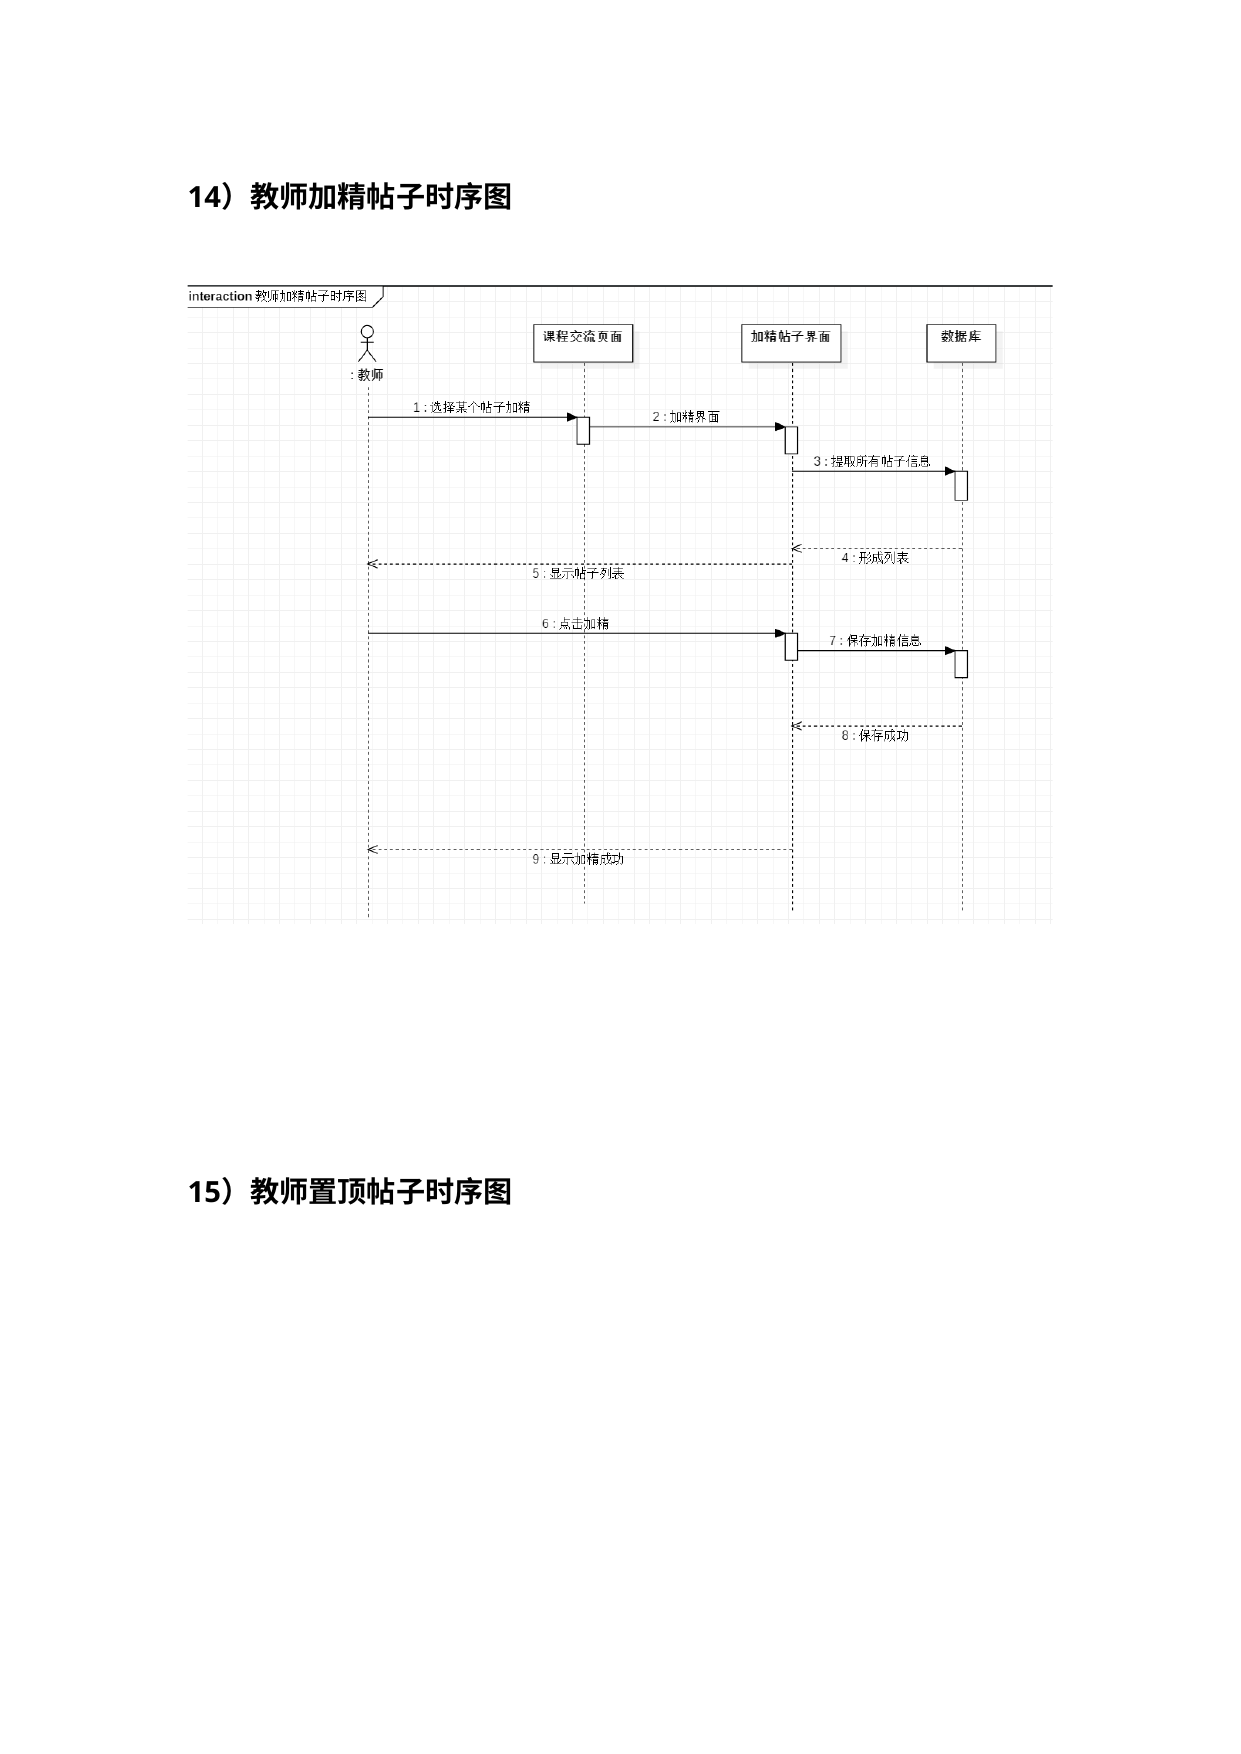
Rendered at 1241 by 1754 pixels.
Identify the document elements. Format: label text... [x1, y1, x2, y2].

subtitle 14）教师加精帖子时序图 [187, 162, 1053, 227]
subtitle 15）教师置顶帖子时序图 [187, 1157, 1053, 1222]
picture [187, 285, 1053, 924]
